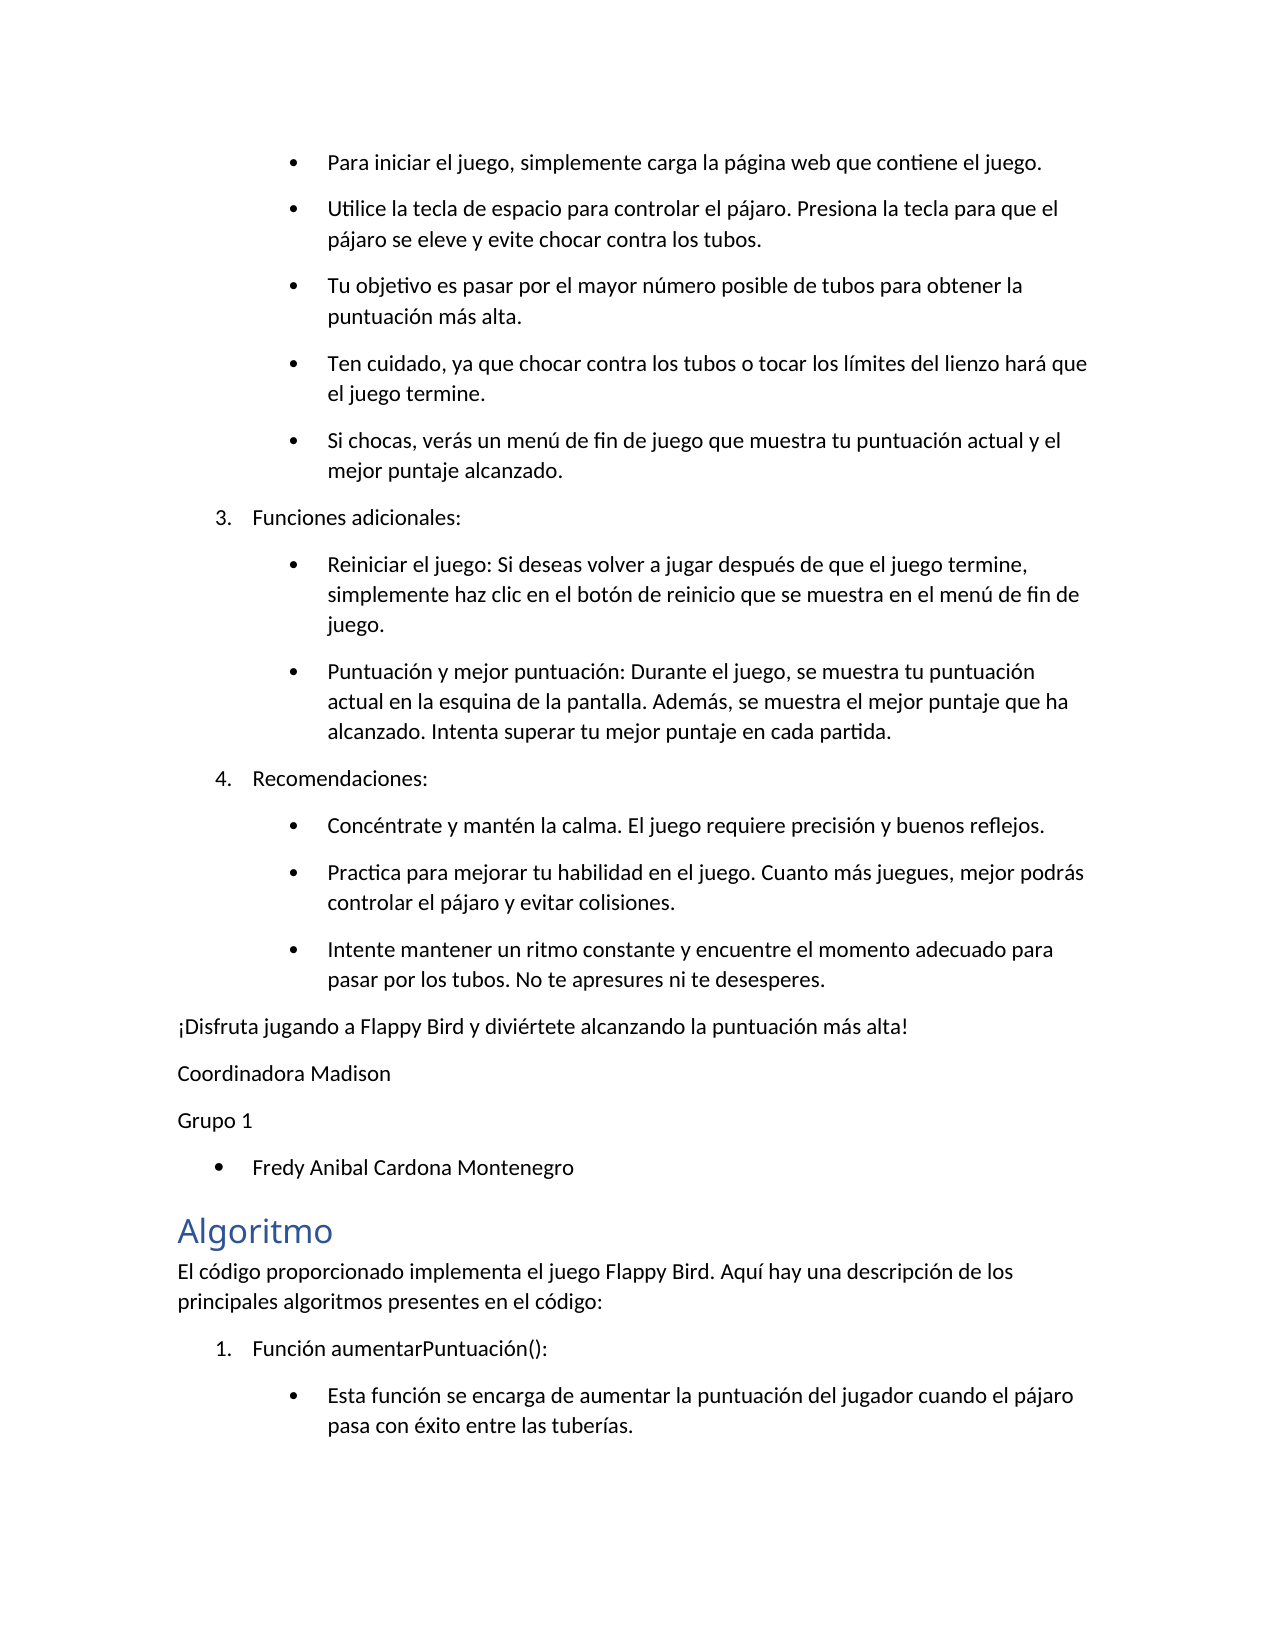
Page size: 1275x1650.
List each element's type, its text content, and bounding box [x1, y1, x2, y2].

text Coordinadora Madison [177, 1059, 1098, 1087]
list Si chocas, verás un menú de fin de juego que muestra tu puntuación actual y el mejor puntaje alcanzado. [290, 426, 1098, 484]
text Grupo 1 [177, 1106, 1098, 1134]
list Fredy Anibal Cardona Montenegro [215, 1153, 1098, 1181]
list Recomendaciones: [215, 764, 1098, 792]
list Función aumentarPuntuación(): [215, 1334, 1098, 1362]
list Funciones adicionales: [215, 503, 1098, 531]
text El código proporcionado implementa el juego Flappy Bird. Aquí hay una descripción de los principales algoritmos presentes en el código: [177, 1257, 1098, 1315]
list Tu objetivo es pasar por el mayor número posible de tubos para obtener la puntuación más alta. [290, 272, 1098, 330]
list Puntuación y mejor puntuación: Durante el juego, se muestra tu puntuación actual en la esquina de la pantalla. Además, se muestra el mejor puntaje que ha alcanzado. Intenta superar tu mejor puntaje en cada partida. [290, 657, 1098, 745]
list Esta función se encarga de aumentar la puntuación del jugador cuando el pájaro pasa con éxito entre las tuberías. [290, 1381, 1098, 1439]
text ¡Disfruta jugando a Flappy Bird y diviértete alcanzando la puntuación más alta! [177, 1012, 1098, 1040]
list Intente mantener un ritmo constante y encuentre el momento adecuado para pasar por los tubos. No te apresures ni te desesperes. [290, 935, 1098, 993]
list Ten cuidado, ya que chocar contra los tubos o tocar los límites del lienzo hará que el juego termine. [290, 349, 1098, 407]
list Utilice la tecla de espacio para controlar el pájaro. Presiona la tecla para que el pájaro se eleve y evite chocar contra los tubos. [290, 194, 1098, 253]
list Reiniciar el juego: Si deseas volver a jugar después de que el juego termine, simplemente haz clic en el botón de reinicio que se muestra en el menú de fin de juego. [290, 550, 1098, 638]
subtitle Algoritmo [177, 1208, 1098, 1253]
list Concéntrate y mantén la calma. El juego requiere precisión y buenos reflejos. [290, 811, 1098, 839]
list Para iniciar el juego, simplemente carga la página web que contiene el juego. [290, 148, 1098, 176]
list Practica para mejorar tu habilidad en el juego. Cuanto más juegues, mejor podrás controlar el pájaro y evitar colisiones. [290, 858, 1098, 916]
